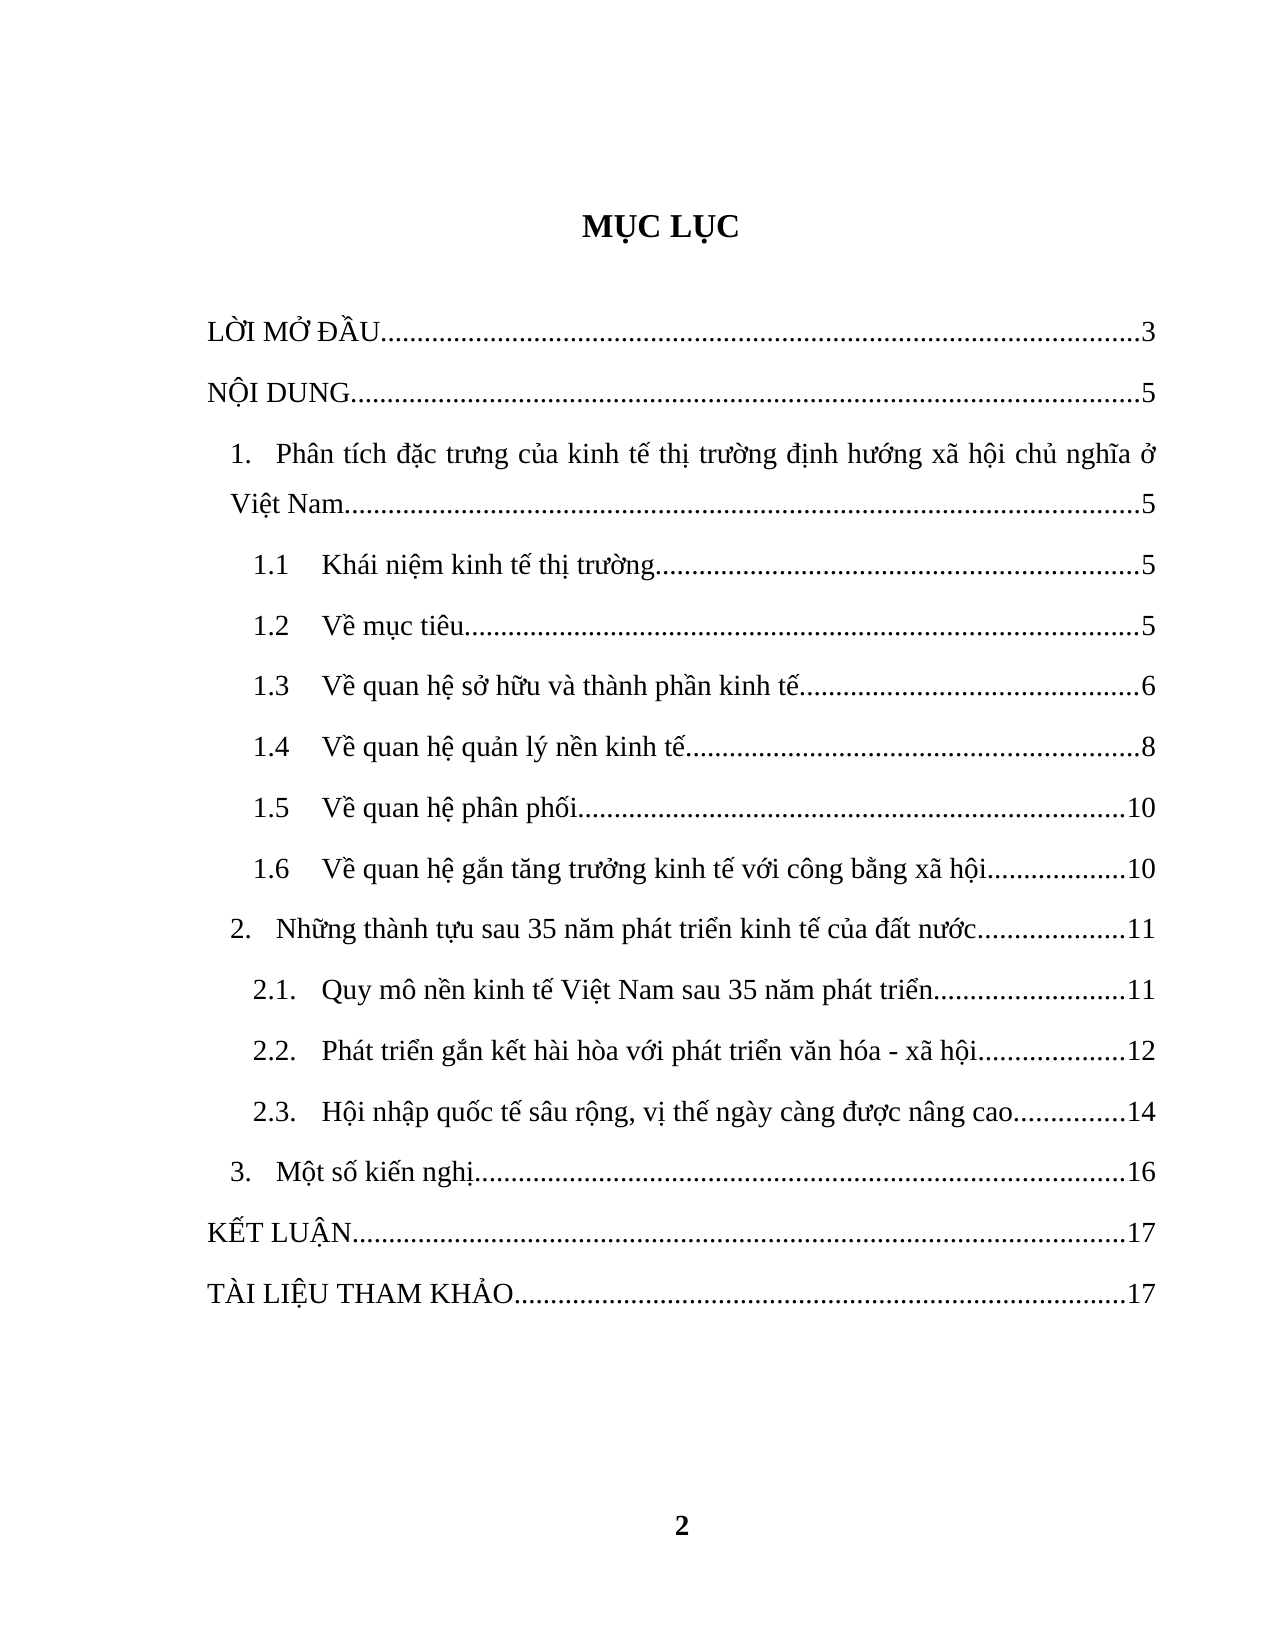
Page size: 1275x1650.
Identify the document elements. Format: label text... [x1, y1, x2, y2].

text NỘI DUNG 5 [207, 375, 1157, 409]
text 2.2. Phát triển gắn kết hài hòa với phát triển văn hóa - xã hội 12 [253, 1033, 1157, 1066]
text 1.6 Về quan hệ gắn tăng trưởng kinh tế với công bằng xã hội 10 [253, 851, 1157, 884]
text KẾT LUẬN 17 [207, 1215, 1157, 1249]
text 1.5 Về quan hệ phân phối 10 [253, 790, 1157, 823]
text 1.4 Về quan hệ quản lý nền kinh tế 8 [253, 729, 1157, 763]
text 2. Những thành tựu sau 35 năm phát triển kinh tế của đất nước 11 [230, 911, 1157, 945]
text 1.3 Về quan hệ sở hữu và thành phần kinh tế 6 [253, 668, 1157, 702]
text 1. Phân tích đặc trưng của kinh tế thị trường định hướng xã hội chủ nghĩa ở Việt Nam 5 [230, 436, 1157, 520]
text 2.3. Hội nhập quốc tế sâu rộng, vị thế ngày càng được nâng cao 14 [253, 1094, 1157, 1127]
text LỜI MỞ ĐẦU 3 [207, 314, 1157, 348]
text 3. Một số kiến nghị 16 [230, 1154, 1157, 1188]
text MỤC LỤC [207, 207, 1157, 245]
text 1.1 Khái niệm kinh tế thị trường 5 [253, 547, 1157, 581]
text TÀI LIỆU THAM KHẢO 17 [207, 1276, 1157, 1309]
text 2.1. Quy mô nền kinh tế Việt Nam sau 35 năm phát triển 11 [253, 972, 1157, 1006]
text 1.2 Về mục tiêu 5 [253, 608, 1157, 641]
